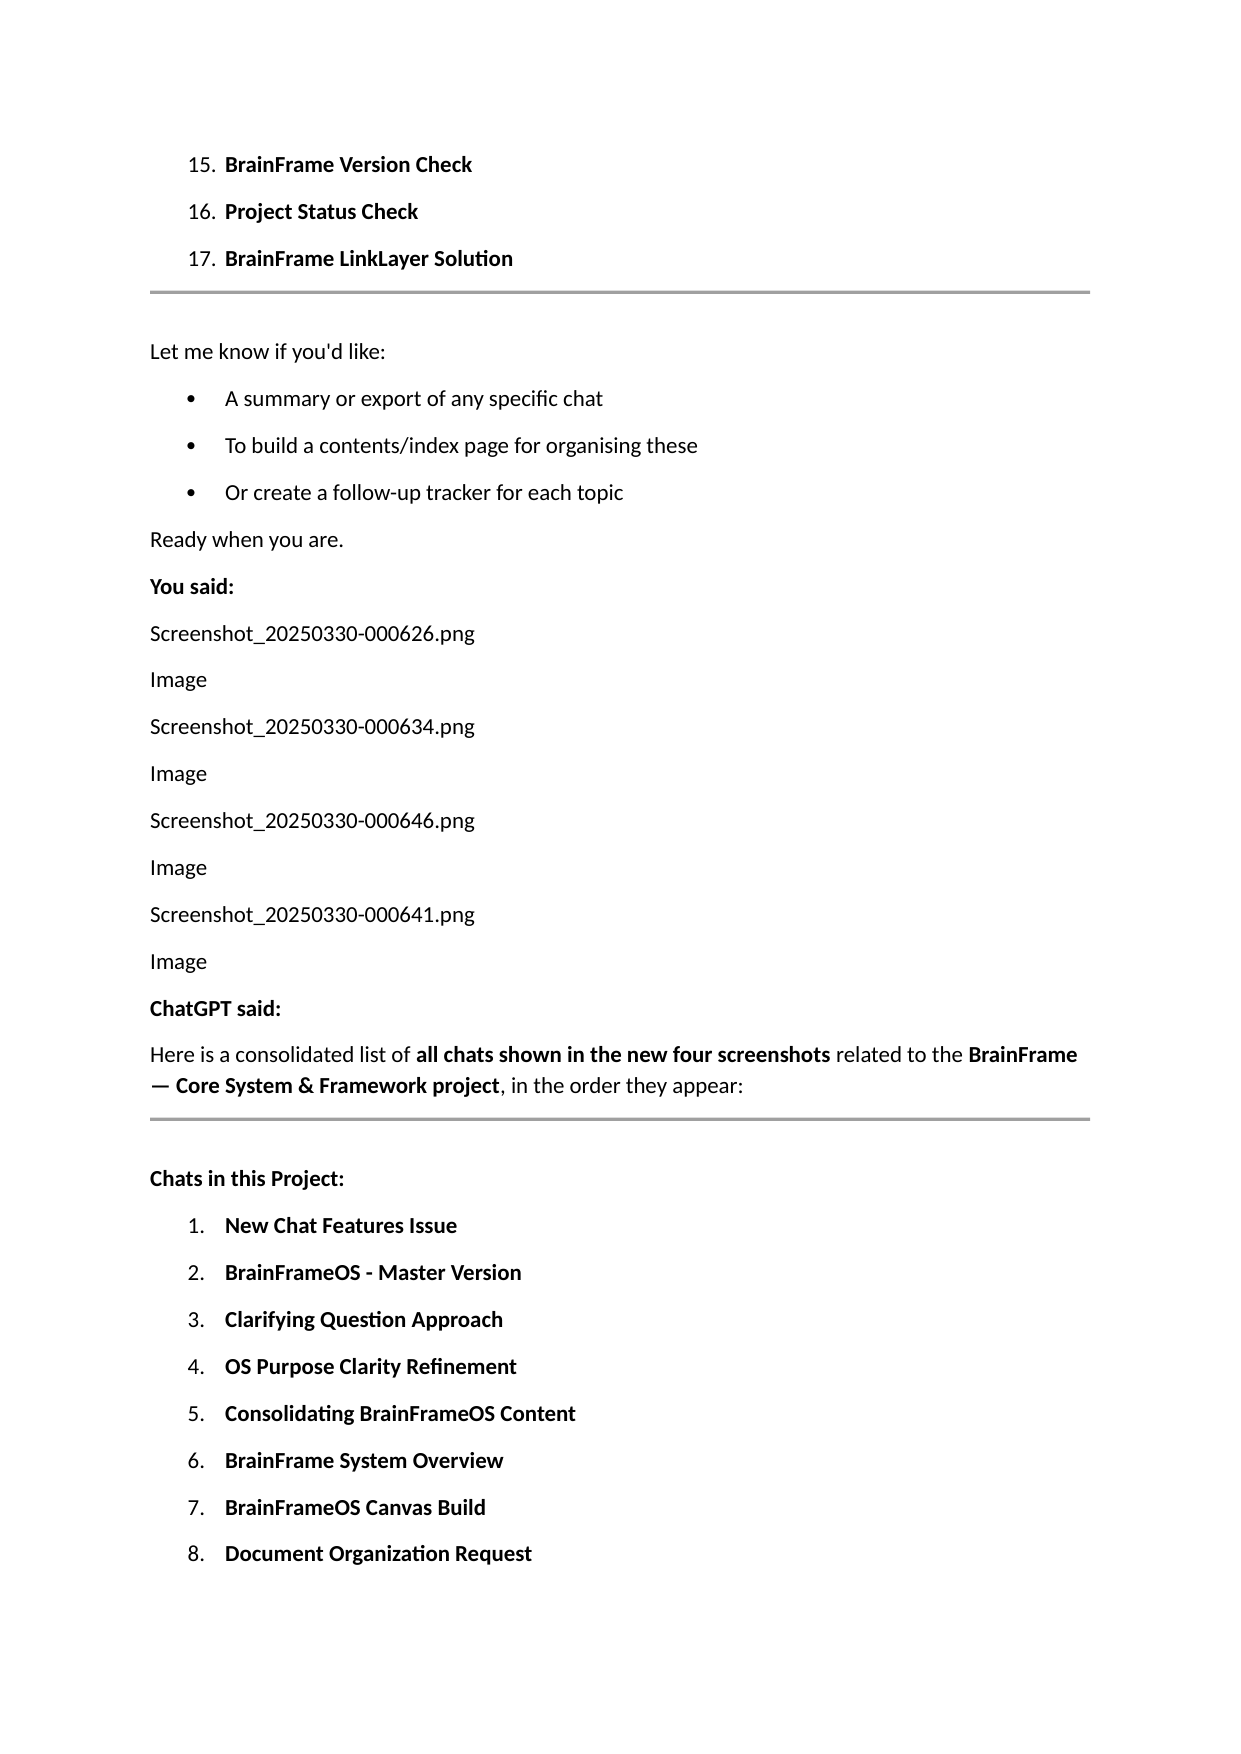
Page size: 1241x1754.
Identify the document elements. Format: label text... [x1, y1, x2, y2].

text Chats in this Project: [150, 1164, 1090, 1193]
text Screenshot_20250330-000646.png [150, 806, 1090, 834]
list Consolidating BrainFrameOS Content [187, 1399, 1090, 1427]
list BrainFrame LinkLayer Solution [187, 244, 1090, 272]
text Screenshot_20250330-000626.png [150, 619, 1090, 647]
list Clarifying Question Approach [187, 1305, 1090, 1333]
list BrainFrame Version Check [187, 150, 1090, 178]
text Image [150, 759, 1090, 787]
list BrainFrameOS - Master Version [187, 1258, 1090, 1286]
text Image [150, 947, 1090, 975]
list OS Purpose Clarity Refinement [187, 1352, 1090, 1380]
list Document Organization Request [187, 1539, 1090, 1568]
text Screenshot_20250330-000641.png [150, 900, 1090, 928]
text You said: [150, 572, 1090, 600]
text Here is a consolidated list of all chats shown in the new four screenshots related to the BrainFrame — Core System & Framework project, in the order they appear: [150, 1041, 1090, 1099]
text Let me know if you'd like: [150, 337, 1090, 366]
list A summary or export of any specific chat [187, 384, 1090, 412]
list Or create a follow-up tracker for each topic [187, 478, 1090, 506]
list New Chat Features Issue [187, 1211, 1090, 1239]
list BrainFrame System Overview [187, 1446, 1090, 1474]
list Project Status Check [187, 197, 1090, 225]
text Ready when you are. [150, 525, 1090, 553]
text Screenshot_20250330-000634.png [150, 712, 1090, 741]
text ChatGPT said: [150, 994, 1090, 1022]
list To build a contents/index page for organising these [187, 431, 1090, 459]
text Image [150, 666, 1090, 694]
list BrainFrameOS Canvas Build [187, 1493, 1090, 1521]
text Image [150, 853, 1090, 881]
